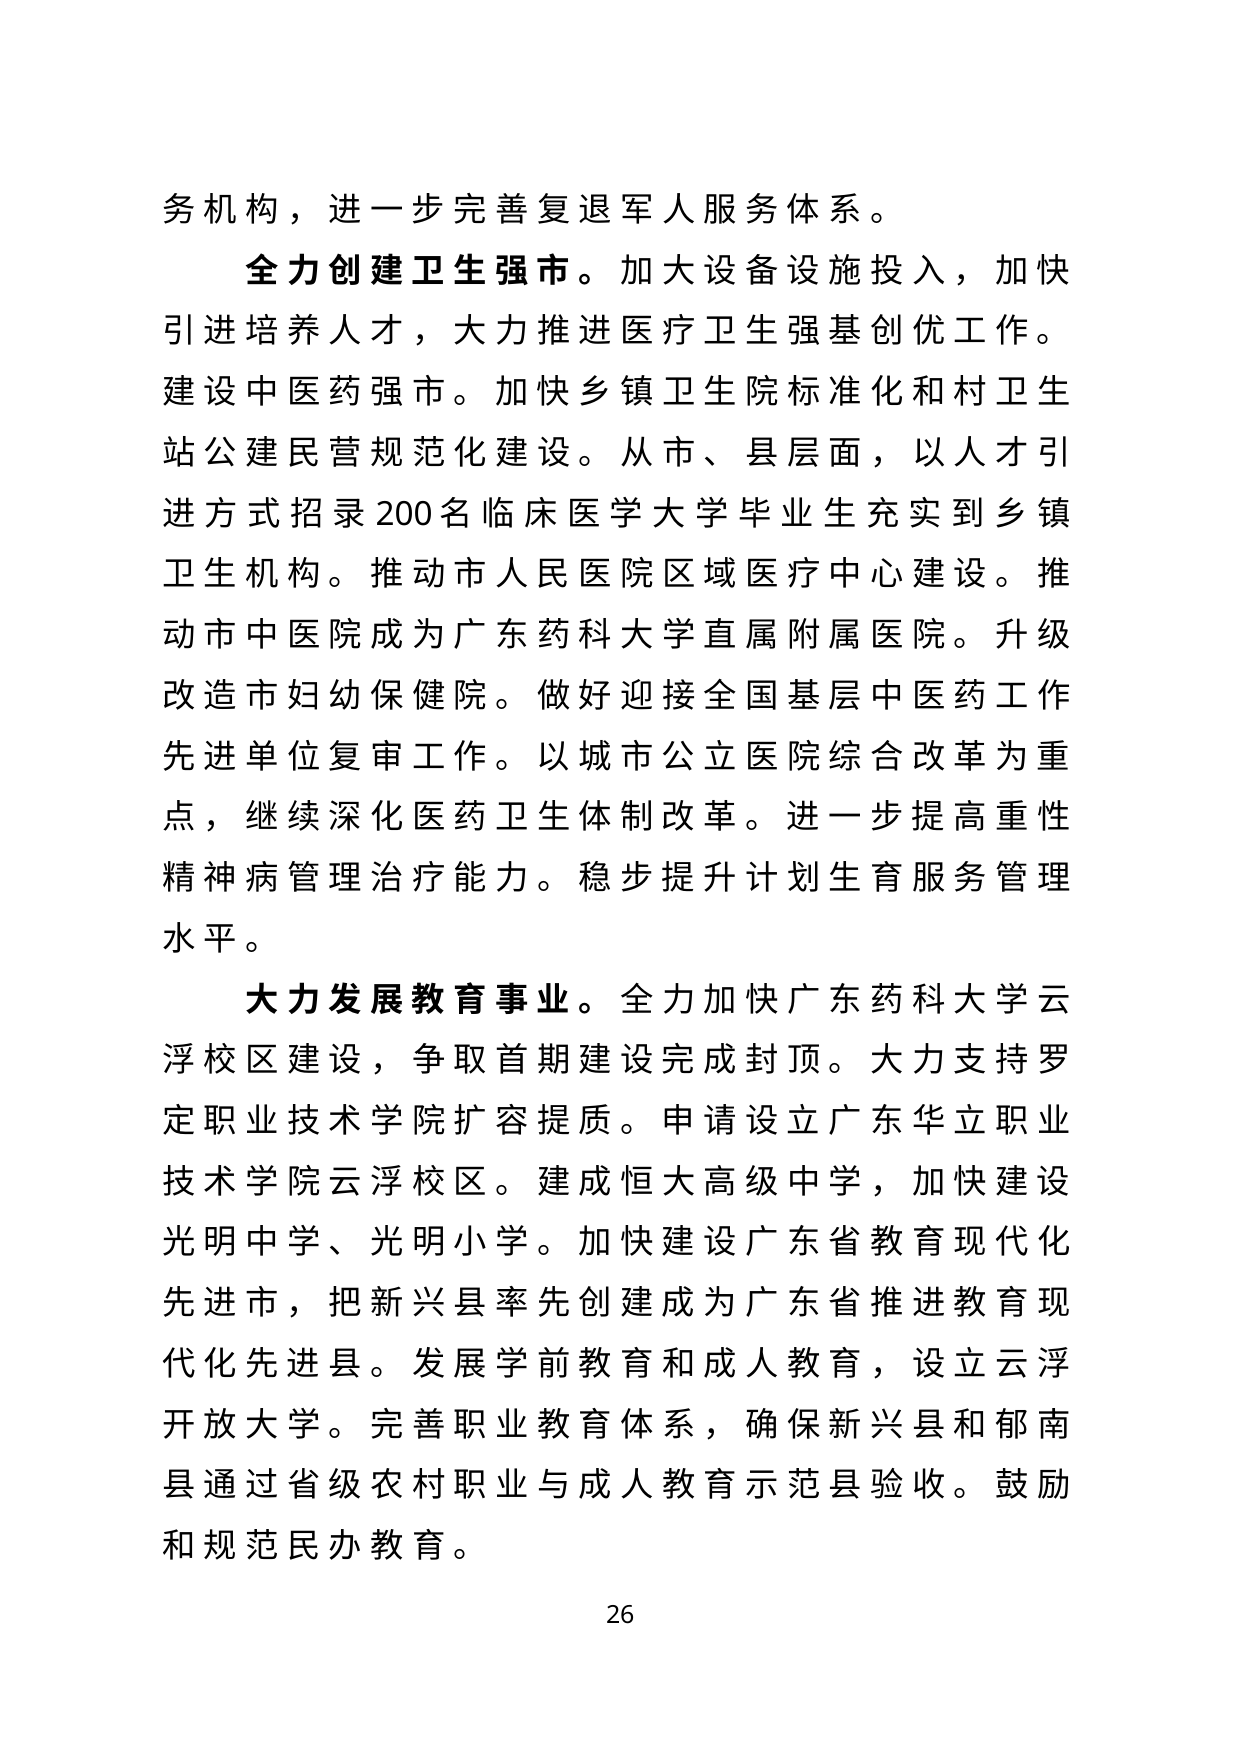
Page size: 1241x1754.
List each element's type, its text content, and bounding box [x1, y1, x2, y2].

text 大力发展教育事业。全力加快广东药科大学云浮校区建设，争取首期建设完成封顶。大力支持罗定职业技术学院扩容提质。申请设立广东华立职业技术学院云浮校区。建成恒大高级中学，加快建设光明中学、光明小学。加快建设广东省教育现代化先进市，把新兴县率先创建成为广东省推进教育现代化先进县。发展学前教育和成人教育，设立云浮开放大学。完善职业教育体系，确保新兴县和郁南县通过省级农村职业与成人教育示范县验收。鼓励和规范民办教育。 [162, 966, 1078, 1573]
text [162, 177, 1078, 237]
text 全力创建卫生强市。加大设备设施投入，加快引进培养人才，大力推进医疗卫生强基创优工作。建设中医药强市。加快乡镇卫生院标准化和村卫生站公建民营规范化建设。从市、县层面，以人才引进方式招录200名临床医学大学毕业生充实到乡镇卫生机构。推动市人民医院区域医疗中心建设。推动市中医院成为广东药科大学直属附属医院。升级改造市妇幼保健院。做好迎接全国基层中医药工作先进单位复审工作。以城市公立医院综合改革为重点，继续深化医药卫生体制改革。进一步提高重性精神病管理治疗能力。稳步提升计划生育服务管理水平。 [162, 237, 1078, 966]
